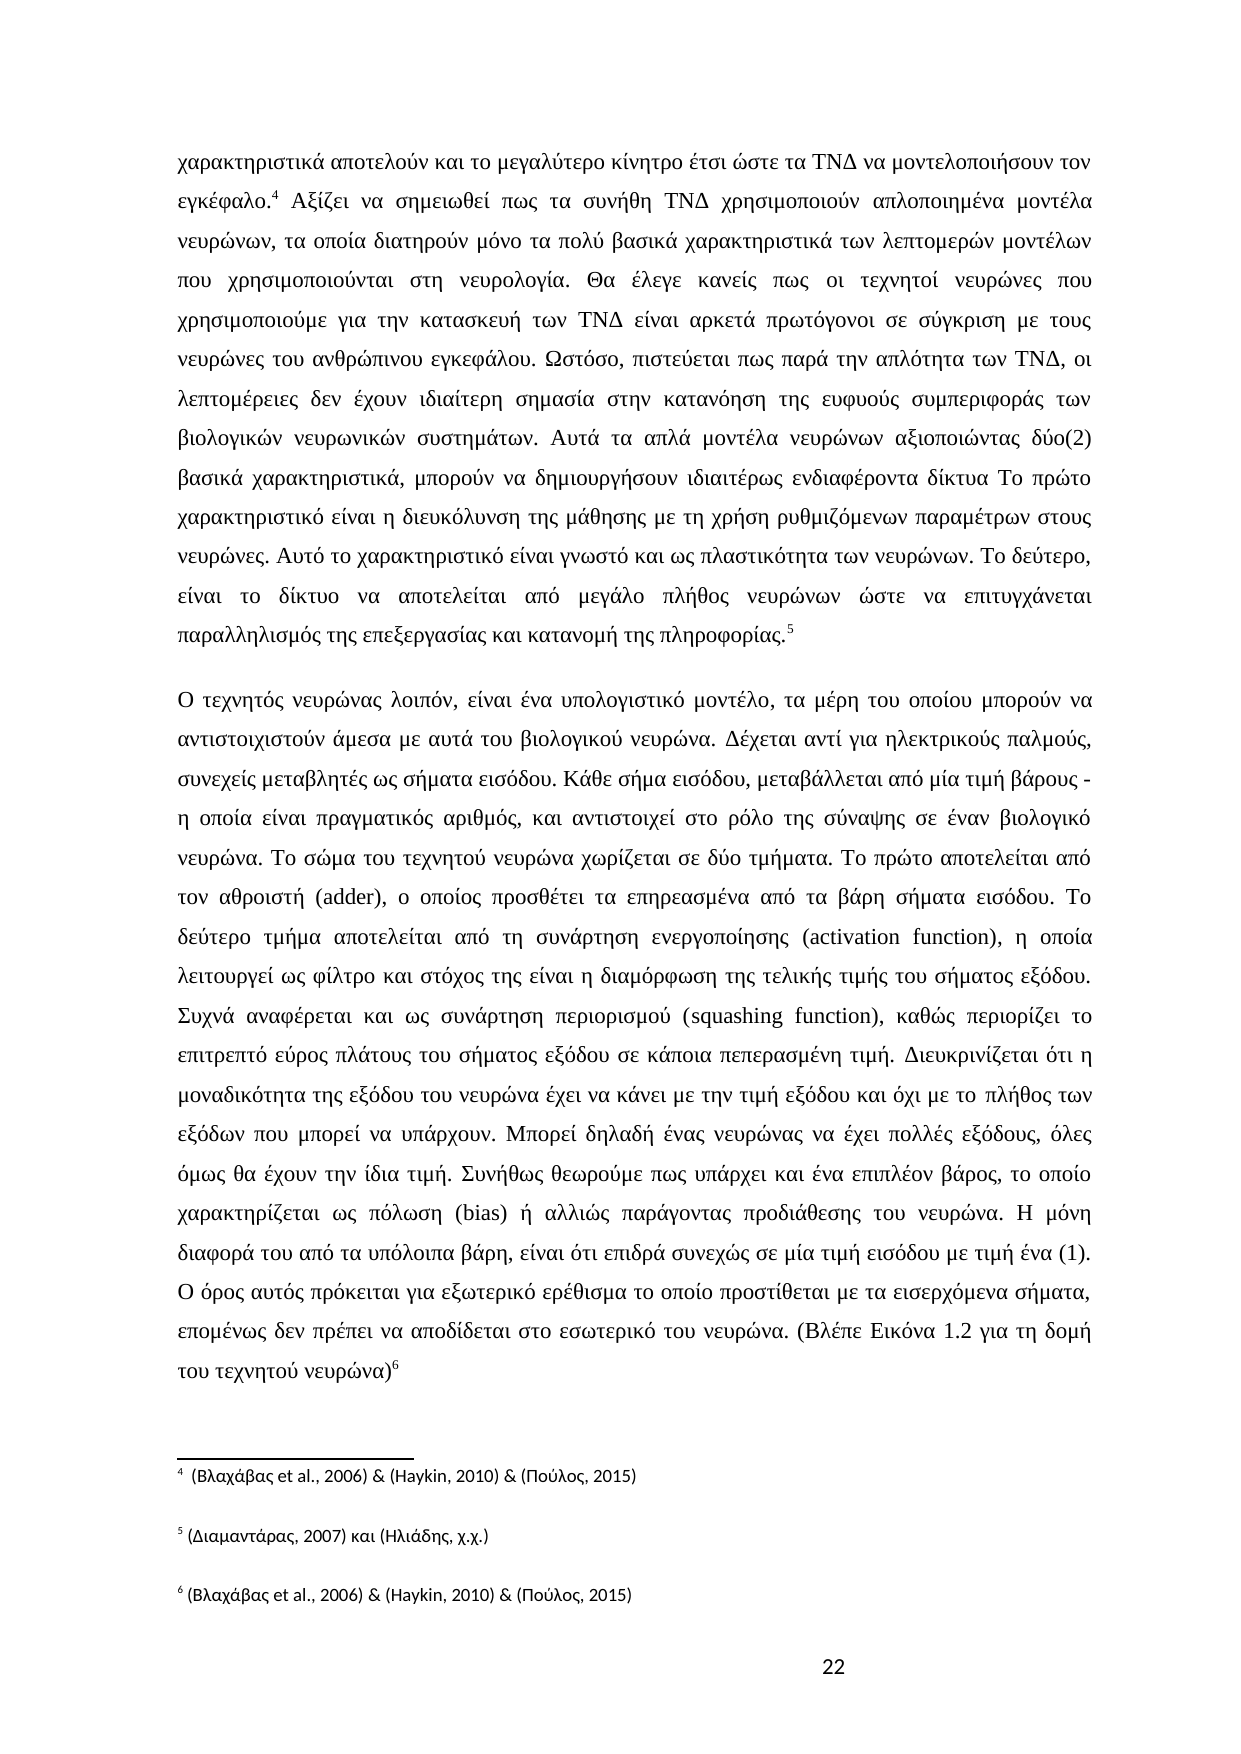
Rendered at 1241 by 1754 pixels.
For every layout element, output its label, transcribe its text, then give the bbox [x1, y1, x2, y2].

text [177, 148, 1092, 648]
text Ο τεχνητός νευρώνας λοιπόν, είναι ένα υπολογιστικό μοντέλο, τα μέρη του οποίου μπορούν να αντιστοιχιστούν άμεσα με αυτά του βιολογικού νευρώνα. Δέχεται αντί για ηλεκτρικούς παλμούς, συνεχείς μεταβλητές ως σήματα εισόδου. Κάθε σήμα εισόδου, μεταβάλλεται από μία τιμή βάρους - η οποία είναι πραγματικός αριθμός, και αντιστοιχεί στο ρόλο της σύναψης σε έναν βιολογικό νευρώνα. Το σώμα του τεχνητού νευρώνα χωρίζεται σε δύο τμήματα. Το πρώτο αποτελείται από τον αθροιστή (adder), ο οποίος προσθέτει τα επηρεασμένα από τα βάρη σήματα εισόδου. Το δεύτερο τμήμα αποτελείται από τη συνάρτηση ενεργοποίησης (activation function), η οποία λειτουργεί ως φίλτρο και στόχος της είναι η διαμόρφωση της τελικής τιμής του σήματος εξόδου. Συχνά αναφέρεται και ως συνάρτηση περιορισμού (squashing function), καθώς περιορίζει το επιτρεπτό εύρος πλάτους του σήματος εξόδου σε κάποια πεπερασμένη τιμή. Διευκρινίζεται ότι η μοναδικότητα της εξόδου του νευρώνα έχει να κάνει με την τιμή εξόδου και όχι με το πλήθος των εξόδων που μπορεί να υπάρχουν. Μπορεί δηλαδή ένας νευρώνας να έχει πολλές εξόδους, όλες όμως θα έχουν την ίδια τιμή. Συνήθως θεωρούμε πως υπάρχει και ένα επιπλέον βάρος, το οποίο χαρακτηρίζεται ως πόλωση (bias) ή αλλιώς παράγοντας προδιάθεσης του νευρώνα. Η μόνη διαφορά του από τα υπόλοιπα βάρη, είναι ότι επιδρά συνεχώς σε μία τιμή εισόδου με τιμή ένα (1). Ο όρος αυτός πρόκειται για εξωτερικό ερέθισμα το οποίο προστίθεται με τα εισερχόμενα σήματα, επομένως δεν πρέπει να αποδίδεται στο εσωτερικό του νευρώνα. (Βλέπε Εικόνα 1.2 για τη δομή του τεχνητού νευρώνα) [177, 686, 1092, 1383]
